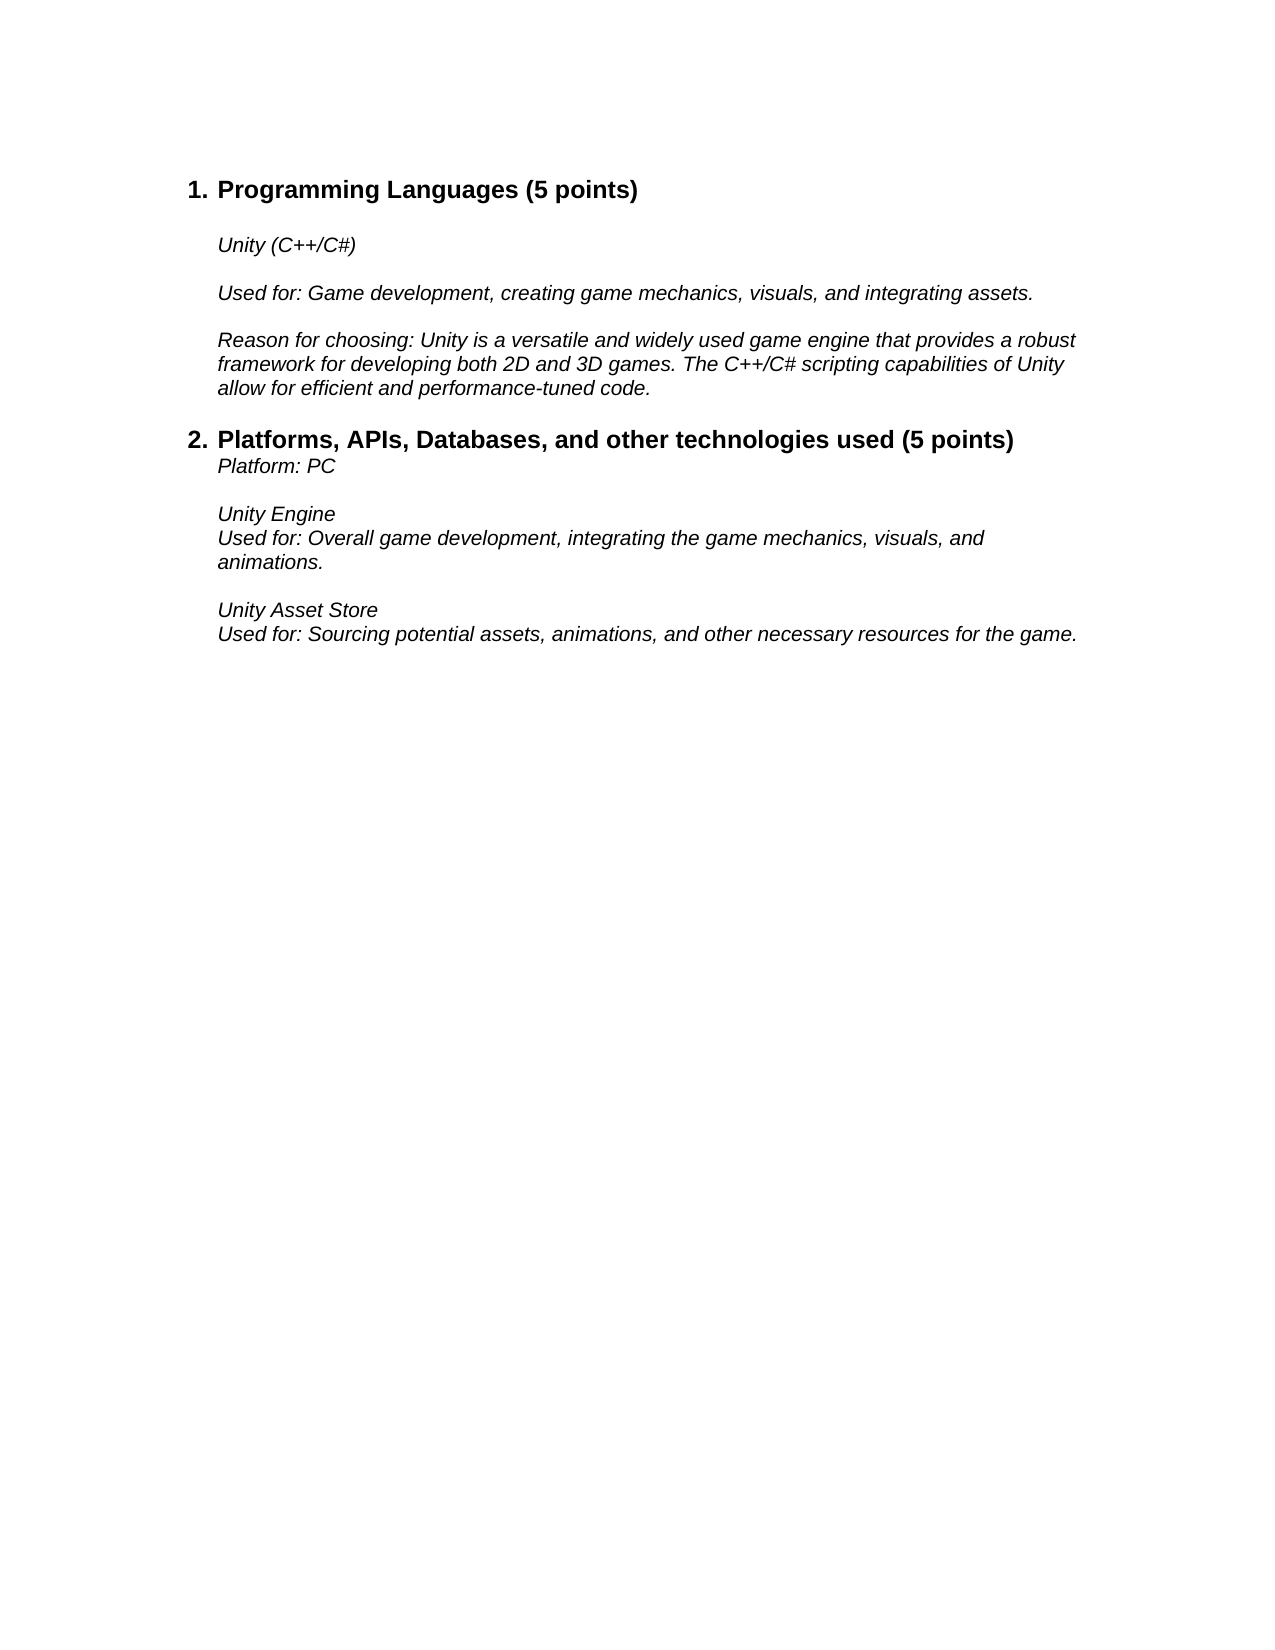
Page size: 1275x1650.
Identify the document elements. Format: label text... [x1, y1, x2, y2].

subtitle Programming Languages (5 points) [187, 175, 1087, 204]
text Platform: PC [217, 454, 1087, 478]
text Used for: Overall game development, integrating the game mechanics, visuals, and animations. [217, 526, 1087, 574]
text Used for: Game development, creating game mechanics, visuals, and integrating assets. [217, 280, 1087, 304]
text Reason for choosing: Unity is a versatile and widely used game engine that provides a robust framework for developing both 2D and 3D games. The C++/C# scripting capabilities of Unity allow for efficient and performance-tuned code. [217, 328, 1087, 400]
subtitle Platforms, APIs, Databases, and other technologies used (5 points) [187, 425, 1087, 454]
text Used for: Sourcing potential assets, animations, and other necessary resources for the game. [217, 622, 1087, 646]
text Unity Asset Store [217, 598, 1087, 622]
text Unity Engine [217, 502, 1087, 526]
text Unity (C++/C#) [217, 232, 1087, 256]
